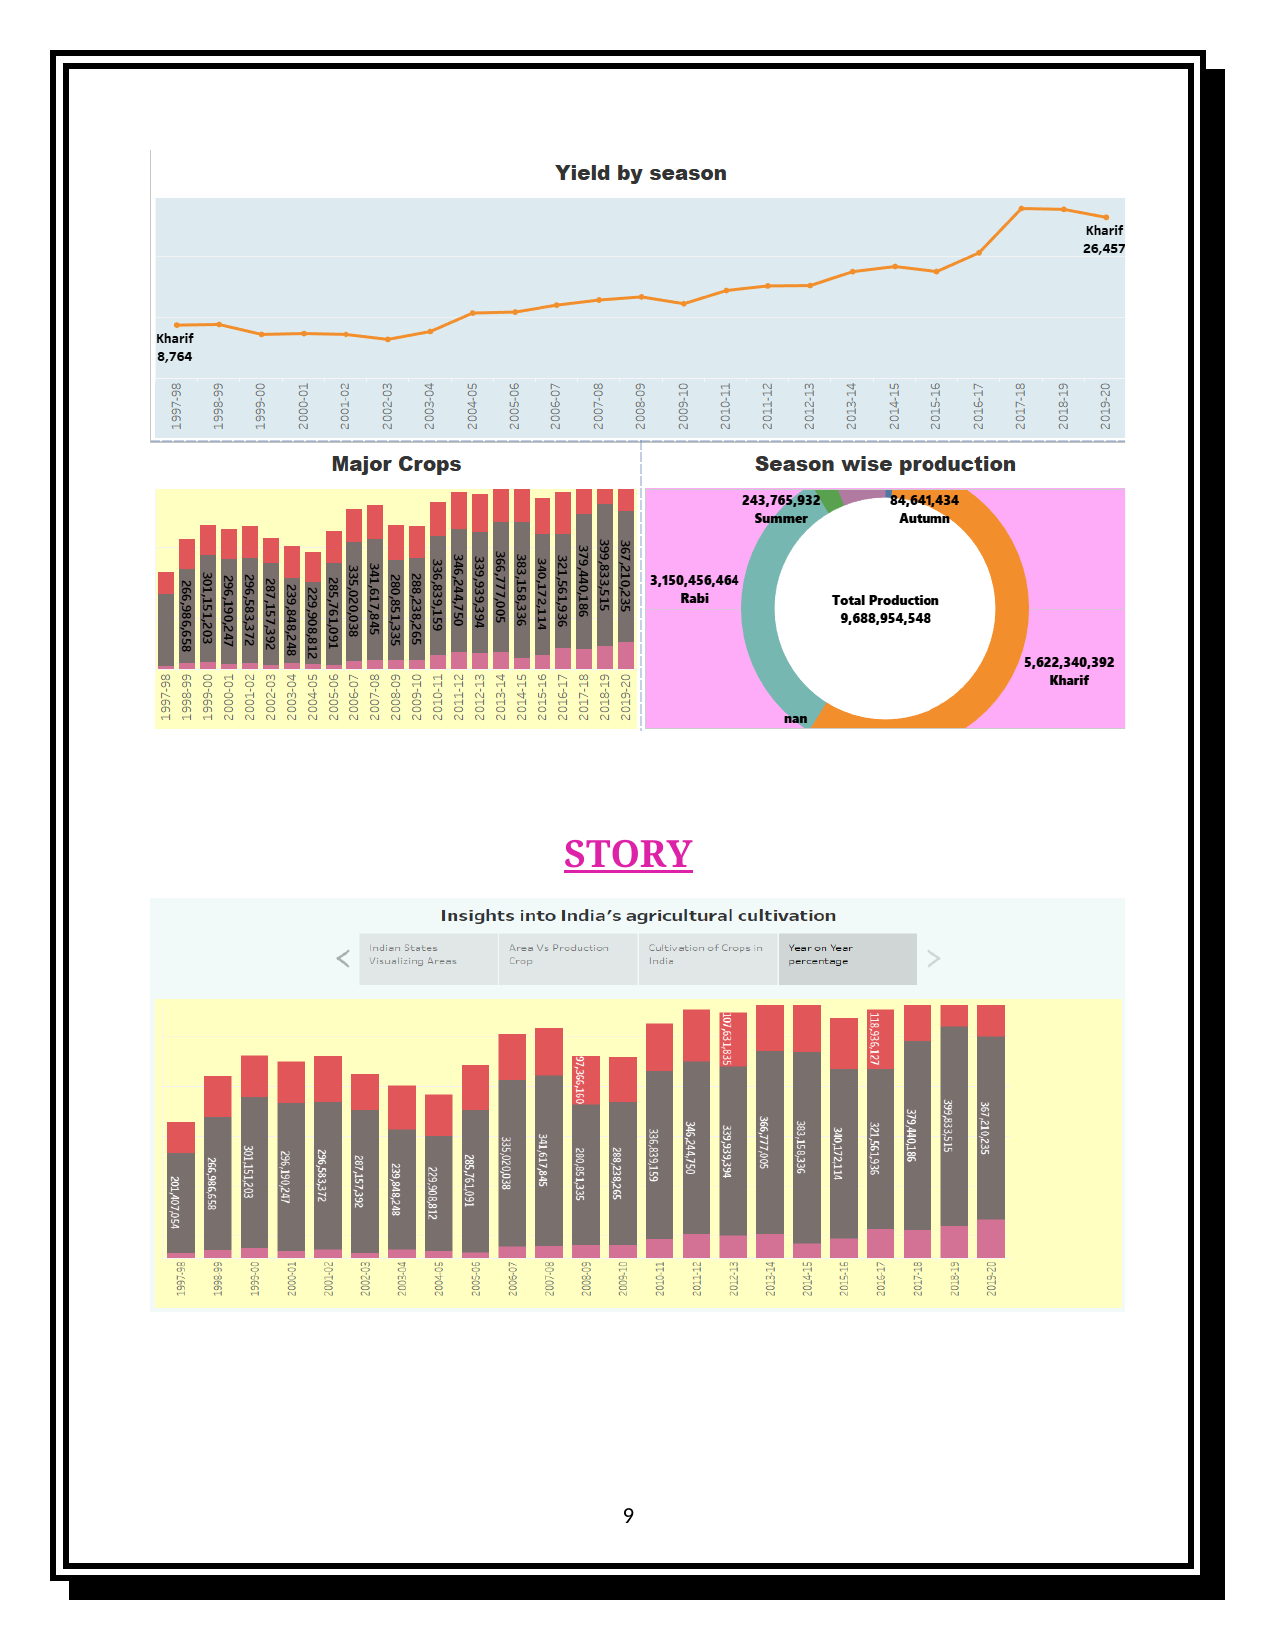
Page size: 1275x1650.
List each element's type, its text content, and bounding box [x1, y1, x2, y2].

picture [150, 898, 1125, 1312]
text STORY [150, 827, 1106, 878]
picture [150, 150, 1125, 731]
